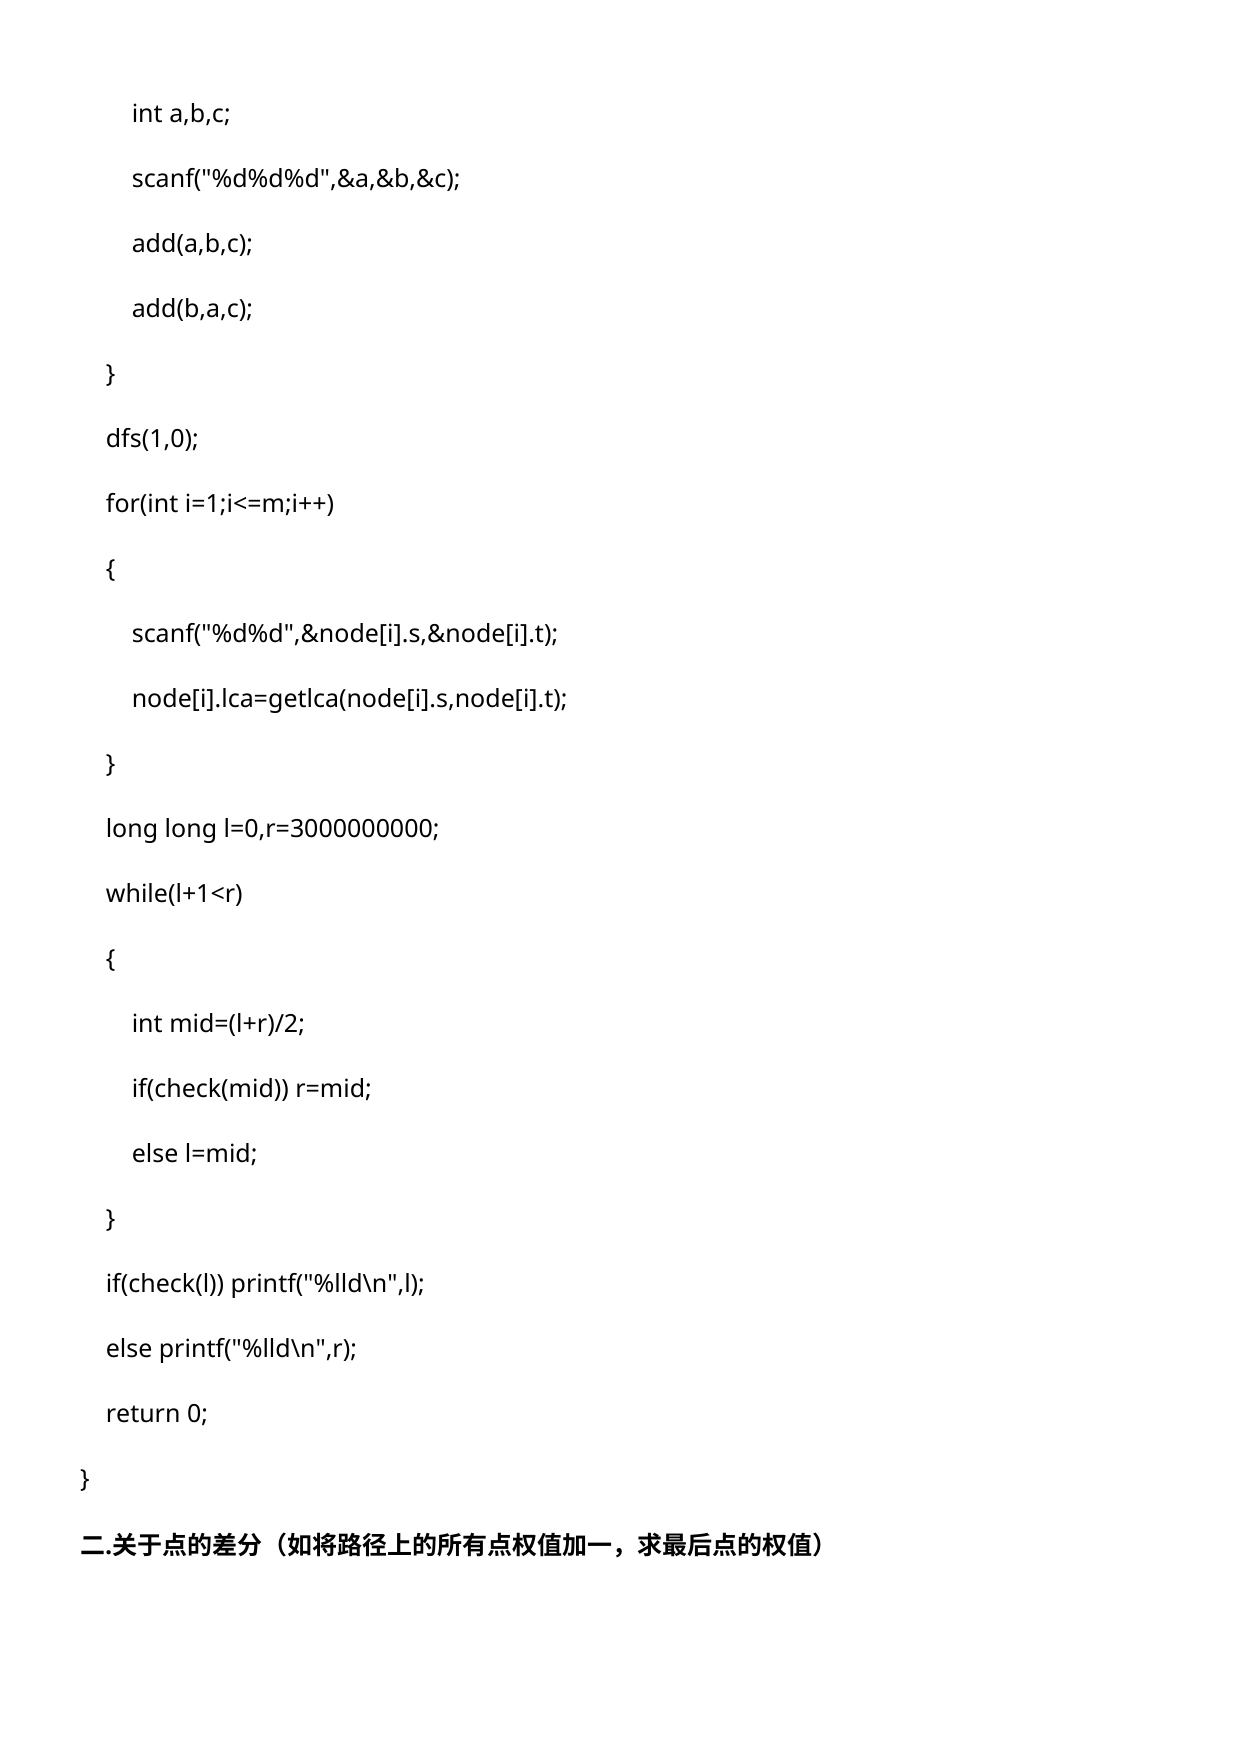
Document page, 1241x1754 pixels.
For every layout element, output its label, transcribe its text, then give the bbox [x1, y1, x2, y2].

text { [80, 536, 1165, 601]
text } [80, 341, 1165, 406]
text dfs(1,0); [80, 406, 1165, 471]
subtitle 二.关于点的差分（如将路径上的所有点权值加一，求最后点的权值） [80, 1511, 1165, 1576]
text scanf("%d%d%d",&a,&b,&c); [80, 146, 1165, 211]
text add(a,b,c); [80, 211, 1165, 276]
text if(check(mid)) r=mid; [80, 1056, 1165, 1121]
text long long l=0,r=3000000000; [80, 796, 1165, 861]
text add(b,a,c); [80, 276, 1165, 341]
text int mid=(l+r)/2; [80, 991, 1165, 1056]
text } [80, 1186, 1165, 1251]
text for(int i=1;i<=m;i++) [80, 471, 1165, 536]
text else l=mid; [80, 1121, 1165, 1186]
text int a,b,c; [80, 81, 1165, 146]
text } [80, 1446, 1165, 1511]
text return 0; [80, 1381, 1165, 1446]
text while(l+1<r) [80, 861, 1165, 926]
text scanf("%d%d",&node[i].s,&node[i].t); [80, 601, 1165, 666]
text if(check(l)) printf("%lld\n",l); [80, 1251, 1165, 1316]
text else printf("%lld\n",r); [80, 1316, 1165, 1381]
text { [80, 926, 1165, 991]
text } [80, 731, 1165, 796]
text node[i].lca=getlca(node[i].s,node[i].t); [80, 666, 1165, 731]
